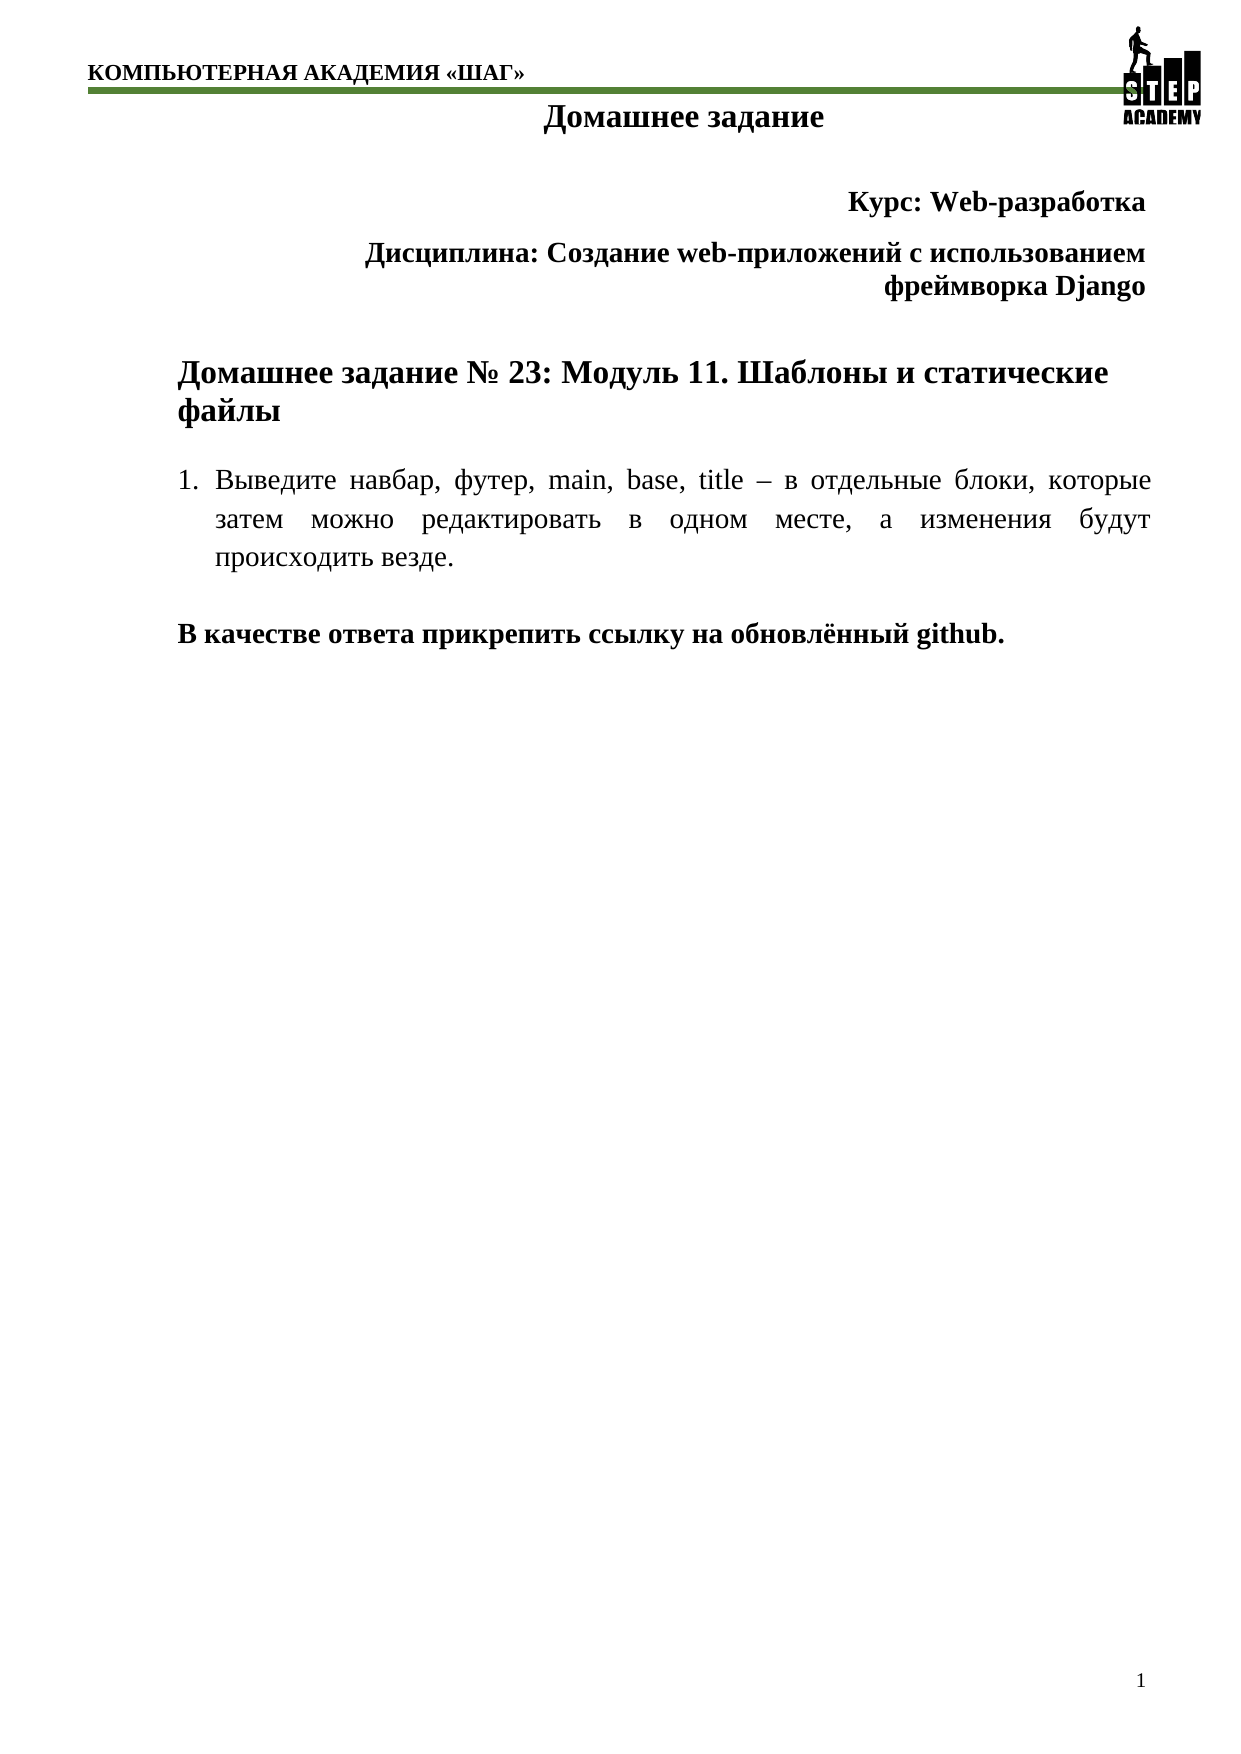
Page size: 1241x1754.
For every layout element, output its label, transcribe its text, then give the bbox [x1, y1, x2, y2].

text Домашнее задание № 23: Модуль 11. Шаблоны и статические файлы [177, 352, 1152, 429]
text В качестве ответа прикрепить ссылку на обновлённый github. [177, 616, 1152, 650]
list Выведите навбар, футер, main, base, title – в отдельные блоки, которые затем можно редактировать в одном месте, а изменения будут происходить везде. [177, 462, 1152, 573]
picture [1122, 26, 1201, 123]
